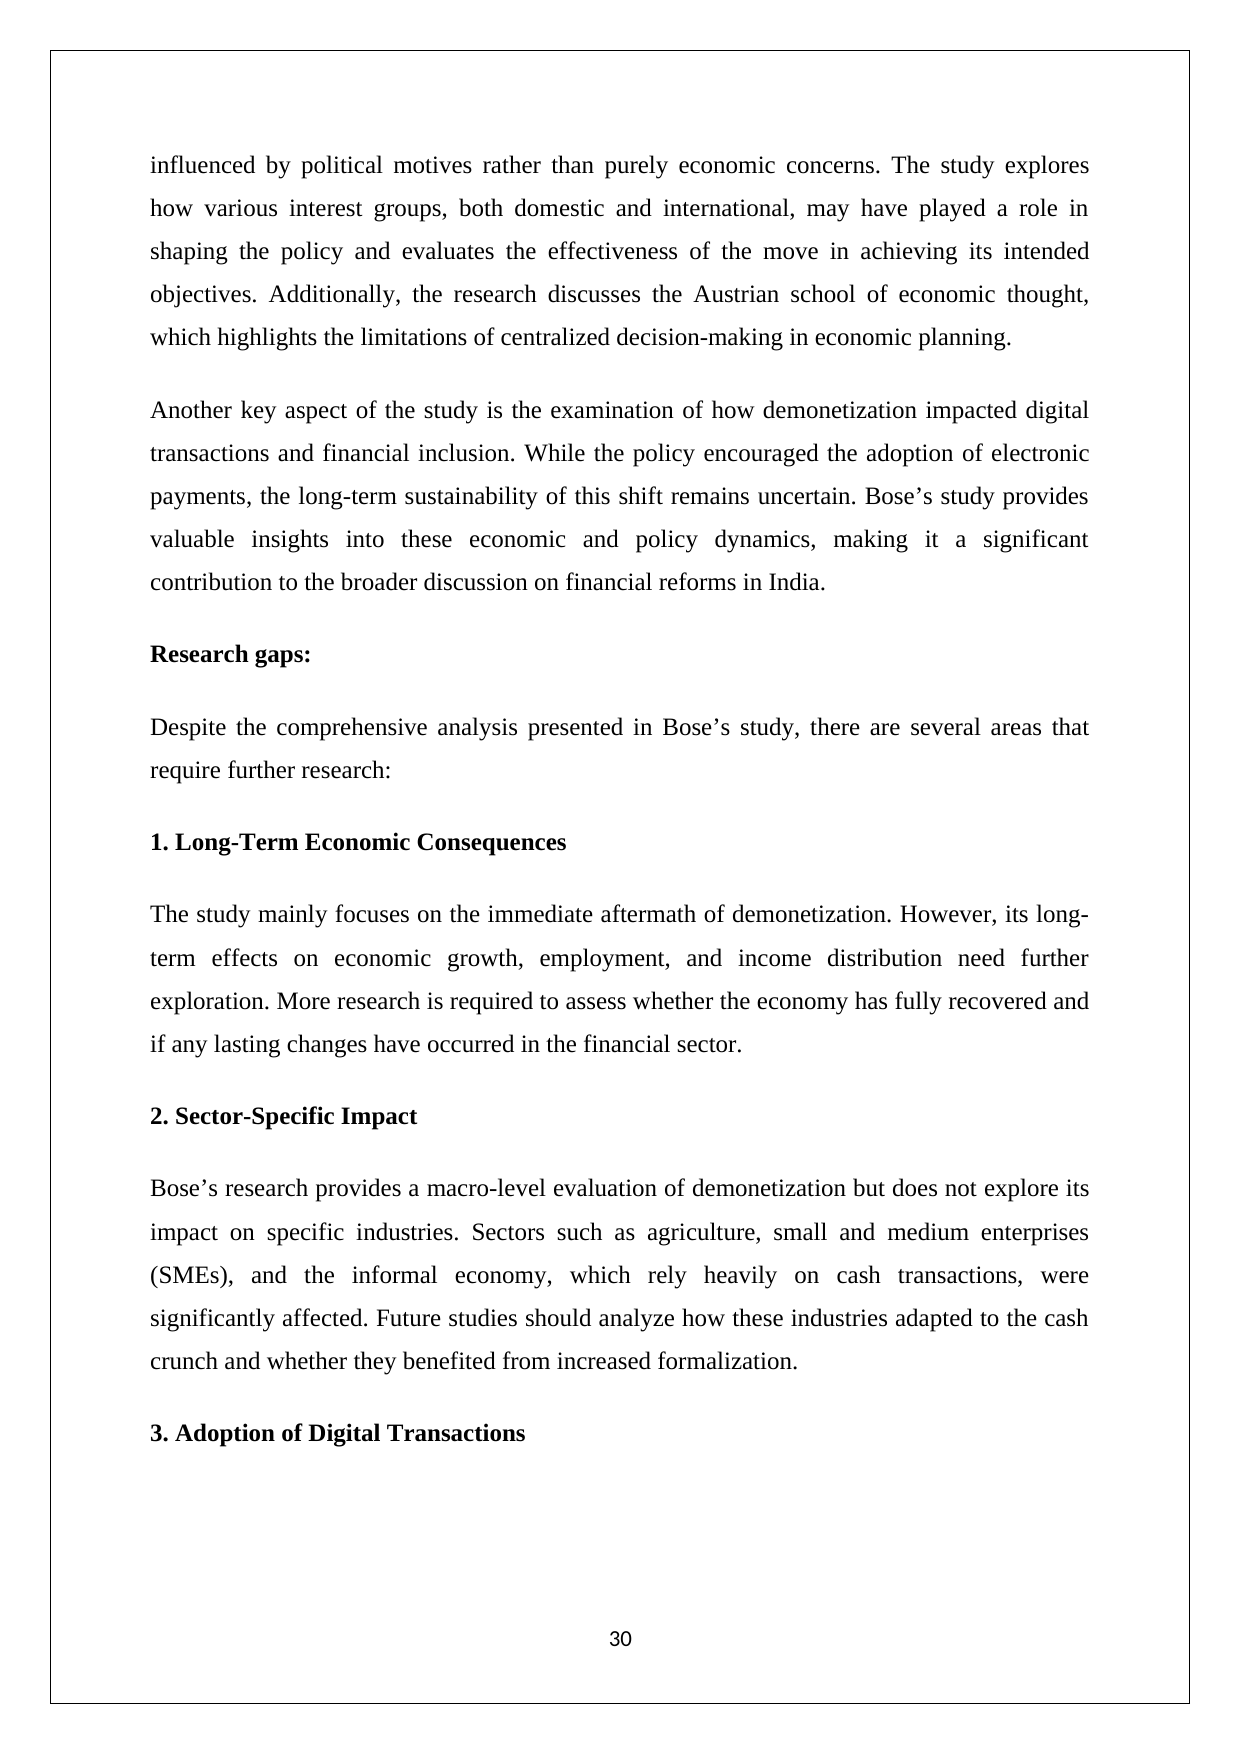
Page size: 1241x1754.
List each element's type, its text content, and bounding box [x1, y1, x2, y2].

text 2. Sector-Specific Impact [150, 1101, 1090, 1130]
text Despite the comprehensive analysis presented in Bose’s study, there are several areas that require further research: [150, 712, 1090, 784]
text 3. Adoption of Digital Transactions [150, 1418, 1090, 1447]
text Research gaps: [150, 639, 1090, 668]
text Another key aspect of the study is the examination of how demonetization impacted digital transactions and financial inclusion. While the policy encouraged the adoption of electronic payments, the long-term sustainability of this shift remains uncertain. Bose’s study provides valuable insights into these economic and policy dynamics, making it a significant contribution to the broader discussion on financial reforms in India. [150, 395, 1090, 596]
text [150, 150, 1090, 351]
text Bose’s research provides a macro-level evaluation of demonetization but does not explore its impact on specific industries. Sectors such as agriculture, small and medium enterprises (SMEs), and the informal economy, which rely heavily on cash transactions, were significantly affected. Future studies should analyze how these industries adapted to the cash crunch and whether they benefited from increased formalization. [150, 1173, 1090, 1375]
text The study mainly focuses on the immediate aftermath of demonetization. However, its long-term effects on economic growth, employment, and income distribution need further exploration. More research is required to assess whether the economy has fully recovered and if any lasting changes have occurred in the financial sector. [150, 899, 1090, 1058]
text 1. Long-Term Economic Consequences [150, 827, 1090, 856]
